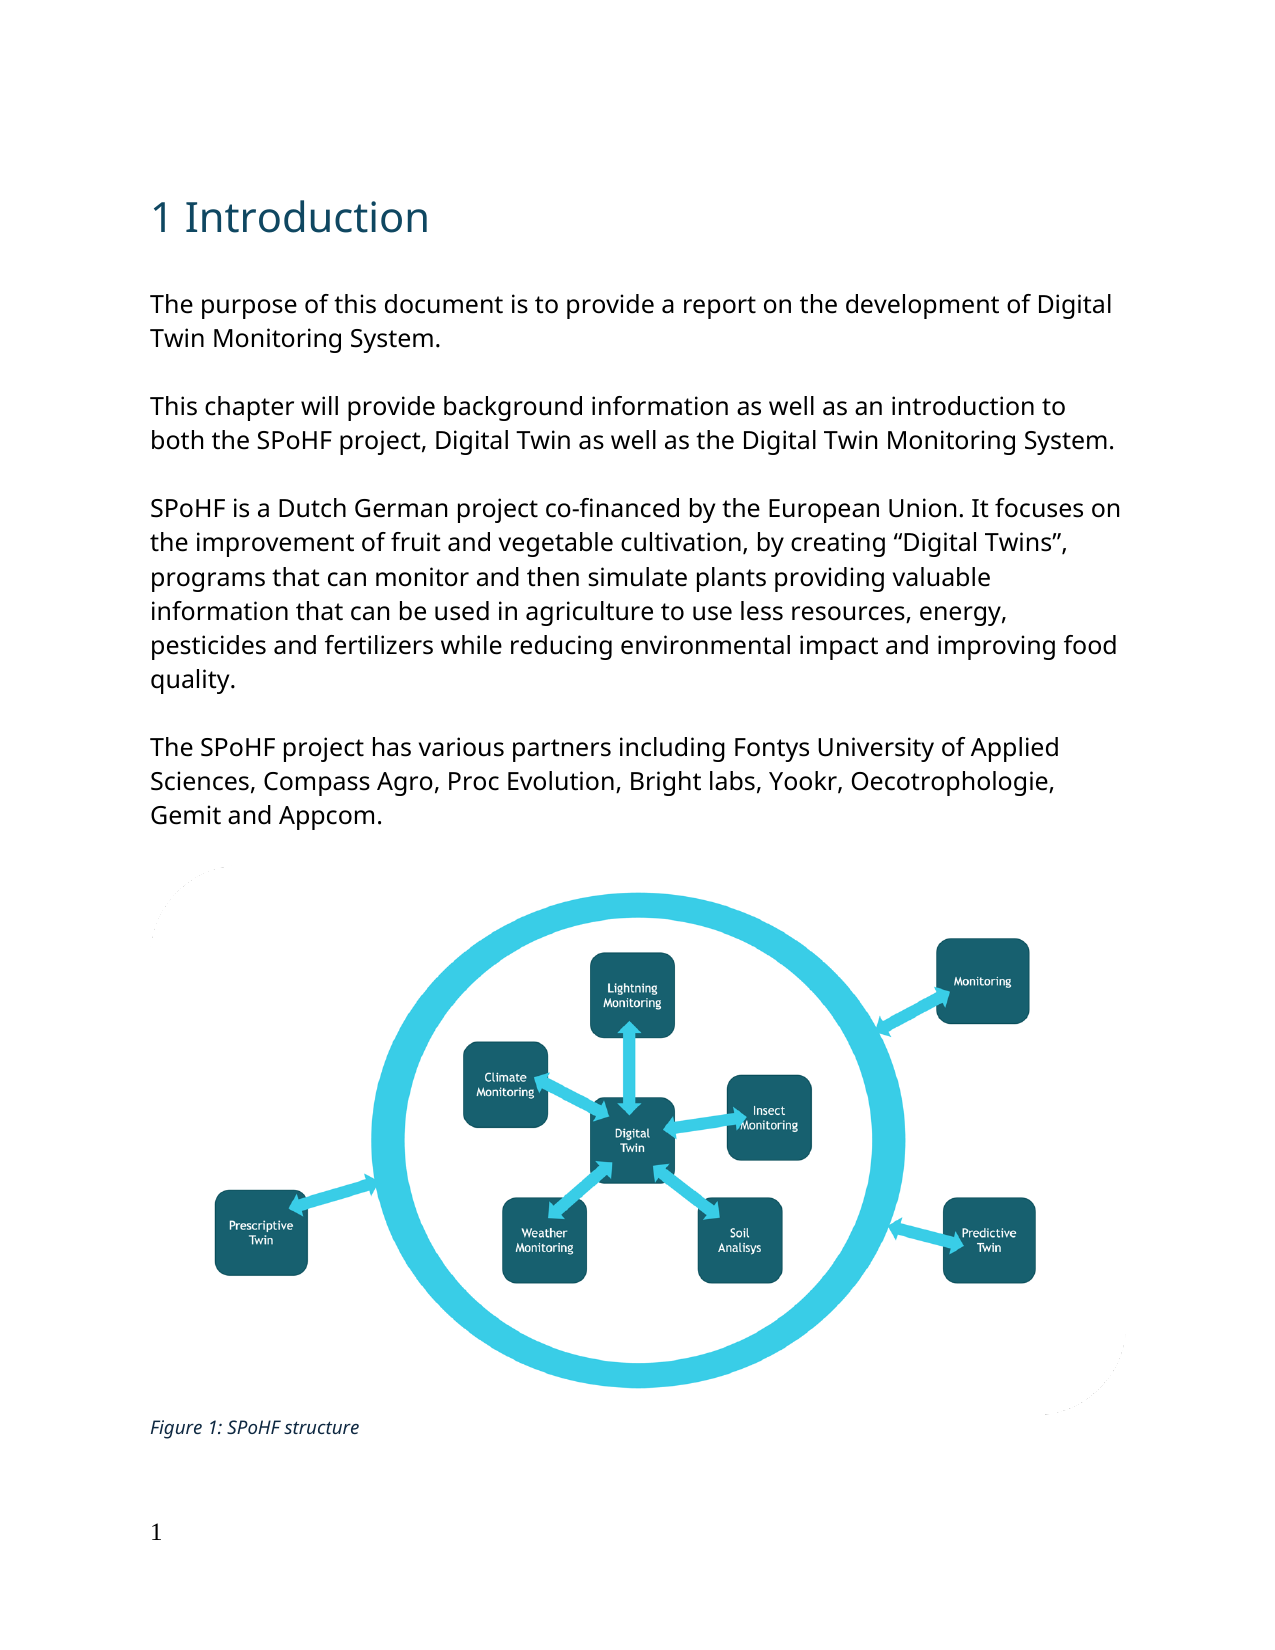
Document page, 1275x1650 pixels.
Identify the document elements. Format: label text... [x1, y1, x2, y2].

text SPoHF is a Dutch German project co-financed by the European Union. It focuses on the improvement of fruit and vegetable cultivation, by creating “Digital Twins”, programs that can monitor and then simulate plants providing valuable information that can be used in agriculture to use less resources, energy, pesticides and fertilizers while reducing environmental impact and improving food quality. [150, 491, 1125, 695]
picture [150, 865, 1125, 1415]
subtitle 1 Introduction [150, 187, 1125, 244]
text The SPoHF project has various partners including Fontys University of Applied Sciences, Compass Agro, Proc Evolution, Bright labs, Yookr, Oecotrophologie, Gemit and Appcom. [150, 729, 1125, 832]
text The purpose of this document is to provide a report on the development of Digital Twin Monitoring System. [150, 287, 1125, 355]
text Figure 1: SPoHF structure [150, 1415, 1125, 1440]
text This chapter will provide background information as well as an introduction to both the SPoHF project, Digital Twin as well as the Digital Twin Monitoring System. [150, 389, 1125, 457]
